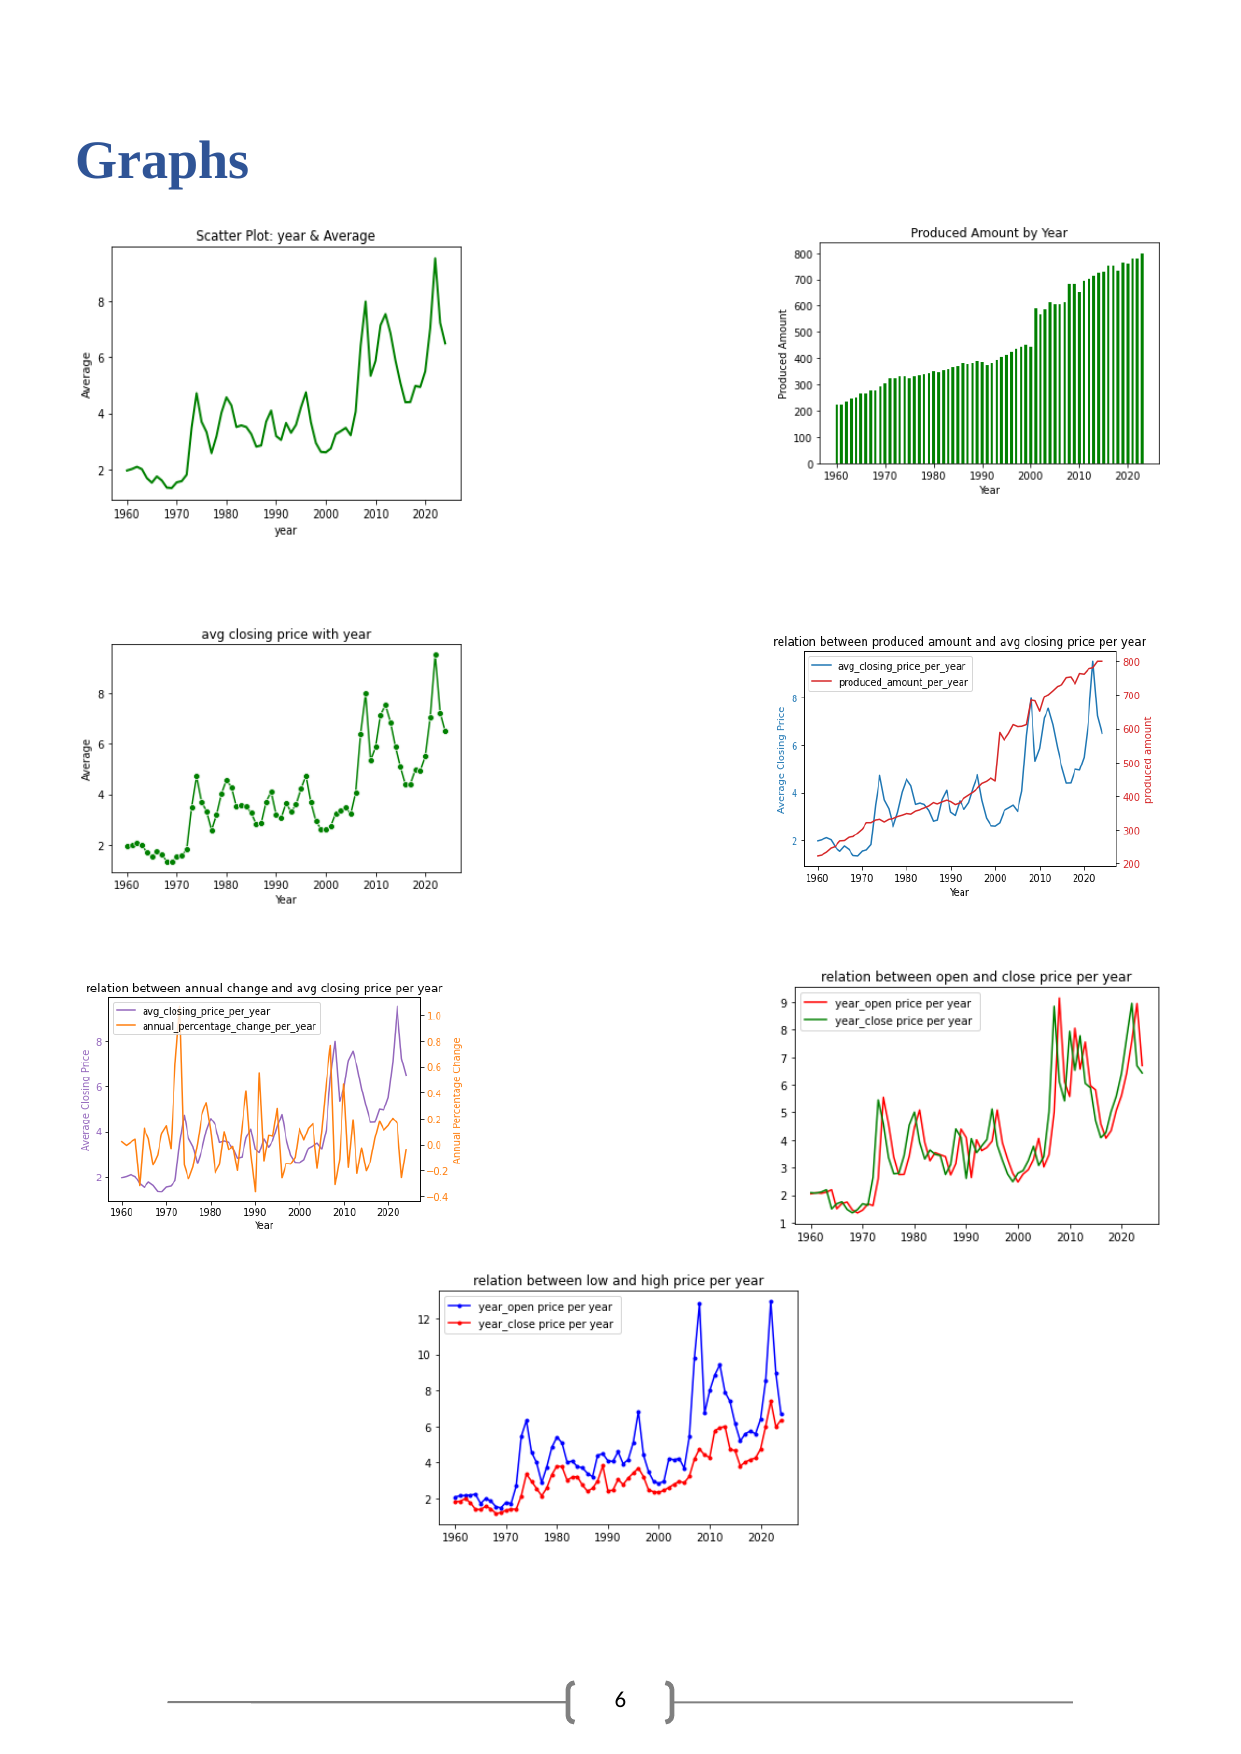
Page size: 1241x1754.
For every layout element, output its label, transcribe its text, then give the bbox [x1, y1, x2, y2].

picture [75, 222, 468, 544]
picture [410, 1268, 804, 1550]
picture [766, 629, 1159, 903]
picture [772, 221, 1166, 502]
picture [772, 963, 1166, 1250]
picture [75, 976, 468, 1236]
picture [75, 621, 468, 912]
subtitle Graphs [75, 128, 1165, 190]
